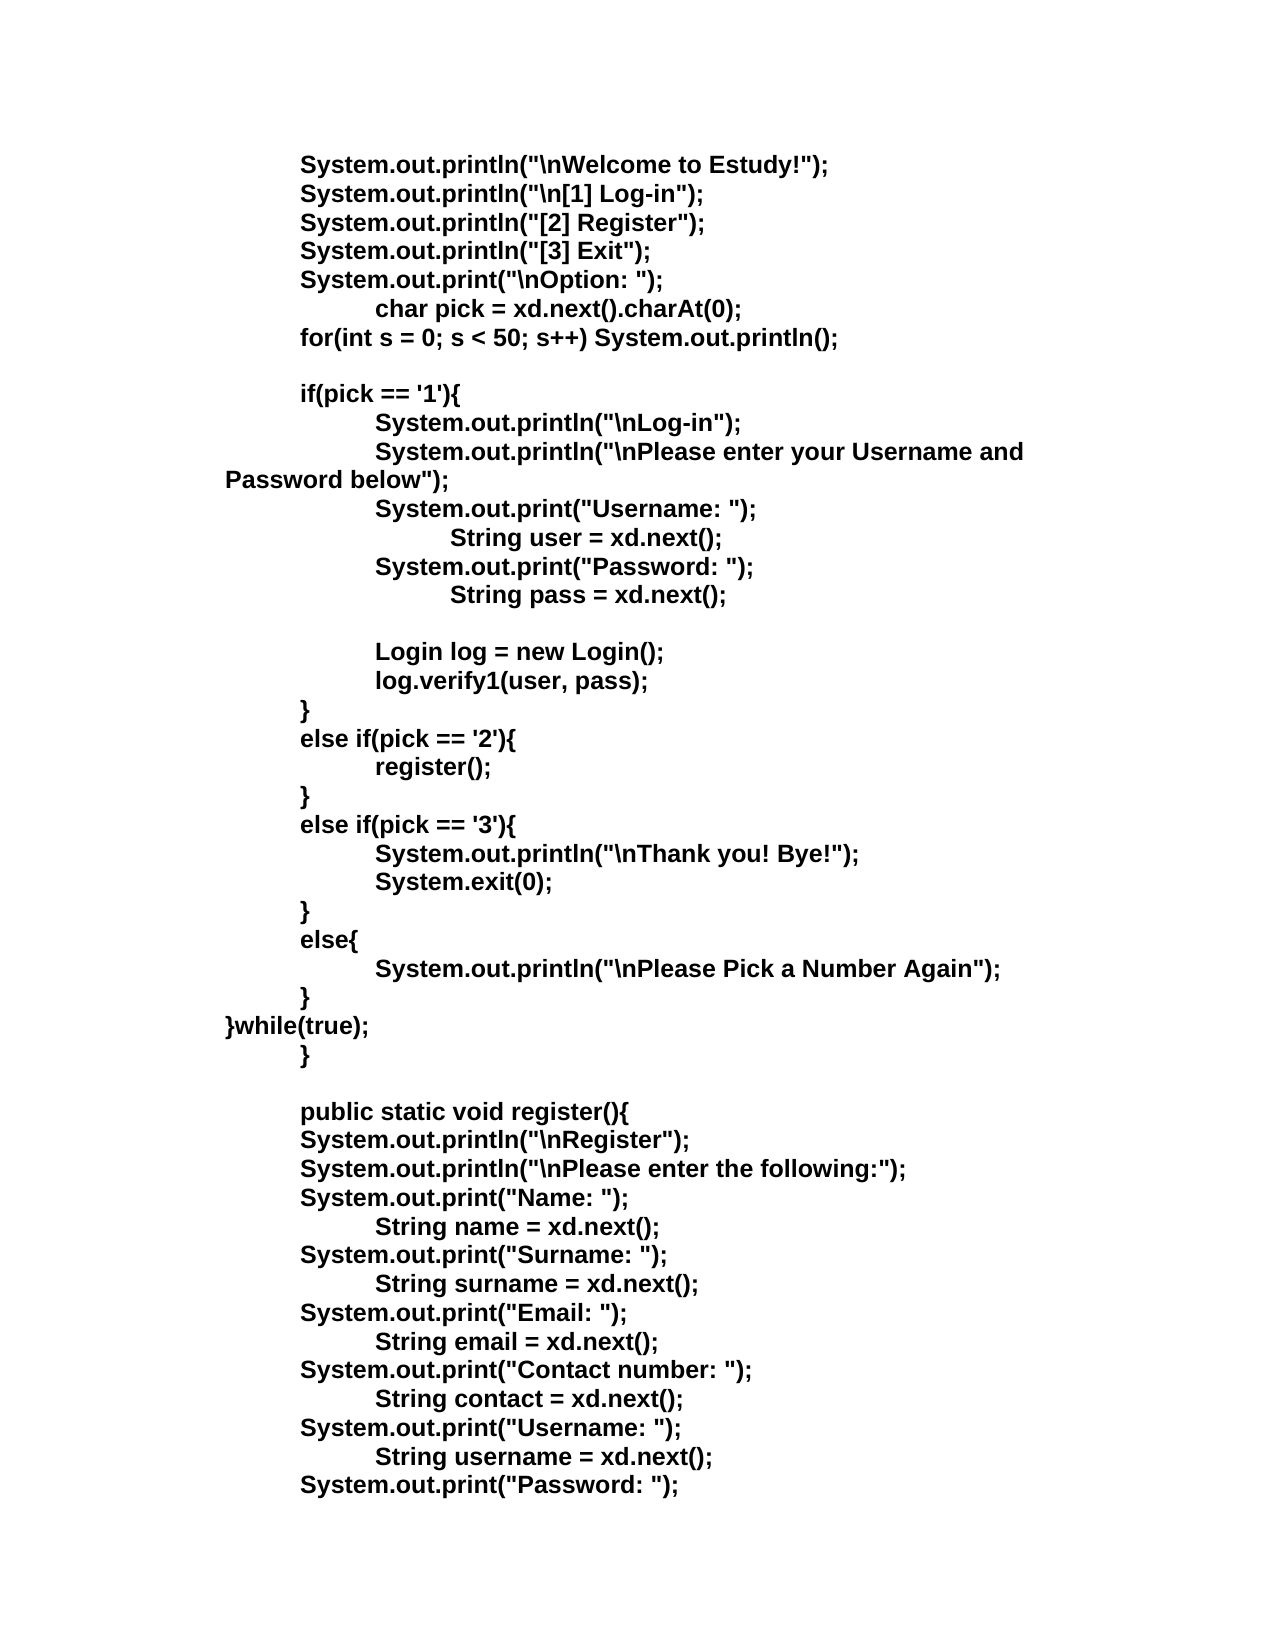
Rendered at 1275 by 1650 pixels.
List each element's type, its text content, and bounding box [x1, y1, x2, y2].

list System.out.print("Username: "); [225, 1413, 1125, 1442]
list System.out.println("[2] Register"); [225, 207, 1125, 236]
list System.out.println("\nThank you! Bye!"); [225, 838, 1125, 867]
list String pass = xd.next(); [225, 581, 1125, 609]
list System.out.println("\n[1] Log-in"); [225, 179, 1125, 207]
list if(pick == '1'){ [225, 379, 1125, 408]
list String user = xd.next(); [225, 523, 1125, 552]
list register(); [225, 752, 1125, 781]
list System.exit(0); [225, 867, 1125, 896]
list System.out.println("\nRegister"); [225, 1125, 1125, 1154]
list else if(pick == '3'){ [225, 810, 1125, 838]
list Login log = new Login(); [225, 637, 1125, 666]
list System.out.println("\nWelcome to Estudy!"); [225, 150, 1125, 179]
list String contact = xd.next(); [225, 1384, 1125, 1413]
list System.out.print("Username: "); [225, 494, 1125, 523]
list System.out.print("Email: "); [225, 1298, 1125, 1327]
list else{ [225, 925, 1125, 953]
list System.out.print("\nOption: "); [225, 265, 1125, 294]
list System.out.print("Password: "); [225, 1470, 1125, 1499]
list System.out.print("Contact number: "); [225, 1355, 1125, 1384]
list System.out.println("[3] Exit"); [225, 236, 1125, 265]
list } [225, 896, 1125, 925]
list log.verify1(user, pass); [225, 666, 1125, 695]
list System.out.println("\nPlease enter your Username and Password below"); [225, 437, 1125, 494]
list for(int s = 0; s < 50; s++) System.out.println(); [225, 322, 1125, 351]
list }while(true); [225, 1011, 1125, 1040]
list String surname = xd.next(); [225, 1269, 1125, 1298]
list String username = xd.next(); [225, 1442, 1125, 1470]
list } [225, 695, 1125, 723]
list } [225, 1040, 1125, 1068]
list System.out.println("\nPlease Pick a Number Again"); [225, 953, 1125, 982]
list System.out.print("Password: "); [225, 552, 1125, 581]
list } [225, 982, 1125, 1011]
list System.out.println("\nLog-in"); [225, 408, 1125, 437]
list char pick = xd.next().charAt(0); [225, 294, 1125, 322]
list System.out.print("Name: "); [225, 1183, 1125, 1212]
list System.out.print("Surname: "); [225, 1240, 1125, 1269]
list else if(pick == '2'){ [225, 723, 1125, 752]
list public static void register(){ [225, 1097, 1125, 1125]
list String name = xd.next(); [225, 1212, 1125, 1240]
list System.out.println("\nPlease enter the following:"); [225, 1154, 1125, 1183]
list } [225, 781, 1125, 810]
list String email = xd.next(); [225, 1327, 1125, 1355]
